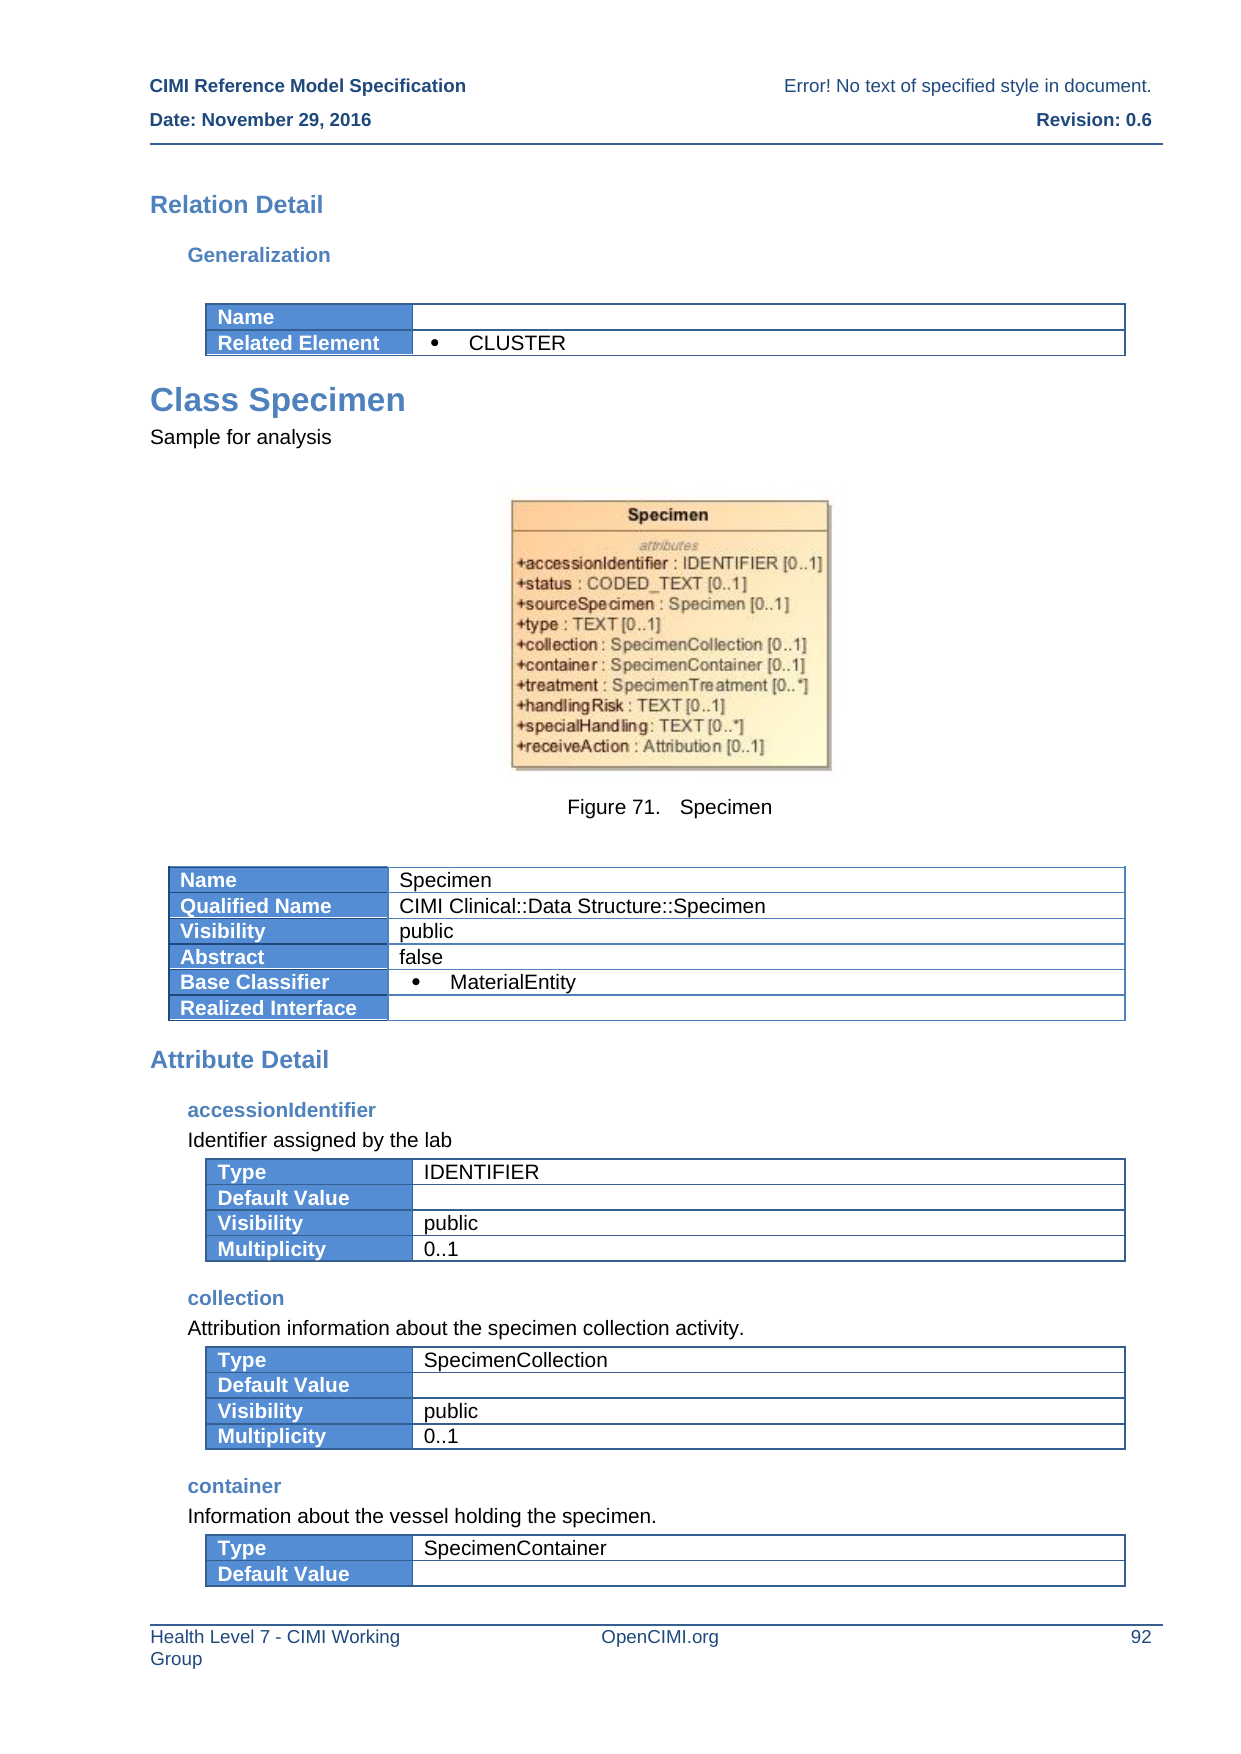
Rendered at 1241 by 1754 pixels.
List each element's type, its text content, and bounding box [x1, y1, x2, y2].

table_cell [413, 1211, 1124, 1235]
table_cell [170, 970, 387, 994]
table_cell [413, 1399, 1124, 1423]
subtitle Attribute Detail [150, 1045, 1152, 1074]
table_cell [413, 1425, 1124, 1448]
subtitle accessionIdentifier [150, 1098, 1152, 1122]
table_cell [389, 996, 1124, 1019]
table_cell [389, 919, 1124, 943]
subtitle collection [150, 1286, 1152, 1310]
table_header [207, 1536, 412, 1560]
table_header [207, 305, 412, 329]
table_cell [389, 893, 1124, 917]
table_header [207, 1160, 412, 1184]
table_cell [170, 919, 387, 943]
subtitle Relation Detail [150, 190, 1152, 219]
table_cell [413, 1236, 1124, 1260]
text Sample for analysis [150, 425, 1152, 449]
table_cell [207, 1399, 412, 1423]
text Information about the vessel holding the specimen. [187, 1504, 1152, 1528]
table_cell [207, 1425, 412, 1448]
picture [496, 485, 843, 782]
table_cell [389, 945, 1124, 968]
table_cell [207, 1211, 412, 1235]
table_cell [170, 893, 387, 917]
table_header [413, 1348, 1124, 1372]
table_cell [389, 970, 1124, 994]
subtitle Class Specimen [150, 380, 1152, 418]
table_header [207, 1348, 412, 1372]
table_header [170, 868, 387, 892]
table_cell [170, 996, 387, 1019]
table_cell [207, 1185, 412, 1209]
text Identifier assigned by the lab [187, 1128, 1152, 1152]
text Specimen [187, 794, 1152, 818]
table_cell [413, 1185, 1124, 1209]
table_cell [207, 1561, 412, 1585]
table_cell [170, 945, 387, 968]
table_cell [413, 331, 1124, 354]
subtitle container [150, 1474, 1152, 1498]
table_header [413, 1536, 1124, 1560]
subtitle Generalization [150, 243, 1152, 267]
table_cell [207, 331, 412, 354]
text Attribution information about the specimen collection activity. [187, 1316, 1152, 1340]
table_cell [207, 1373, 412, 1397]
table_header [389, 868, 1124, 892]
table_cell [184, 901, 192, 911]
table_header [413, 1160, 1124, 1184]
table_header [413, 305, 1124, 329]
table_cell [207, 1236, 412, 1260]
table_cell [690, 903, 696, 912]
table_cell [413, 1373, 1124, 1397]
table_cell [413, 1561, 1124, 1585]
